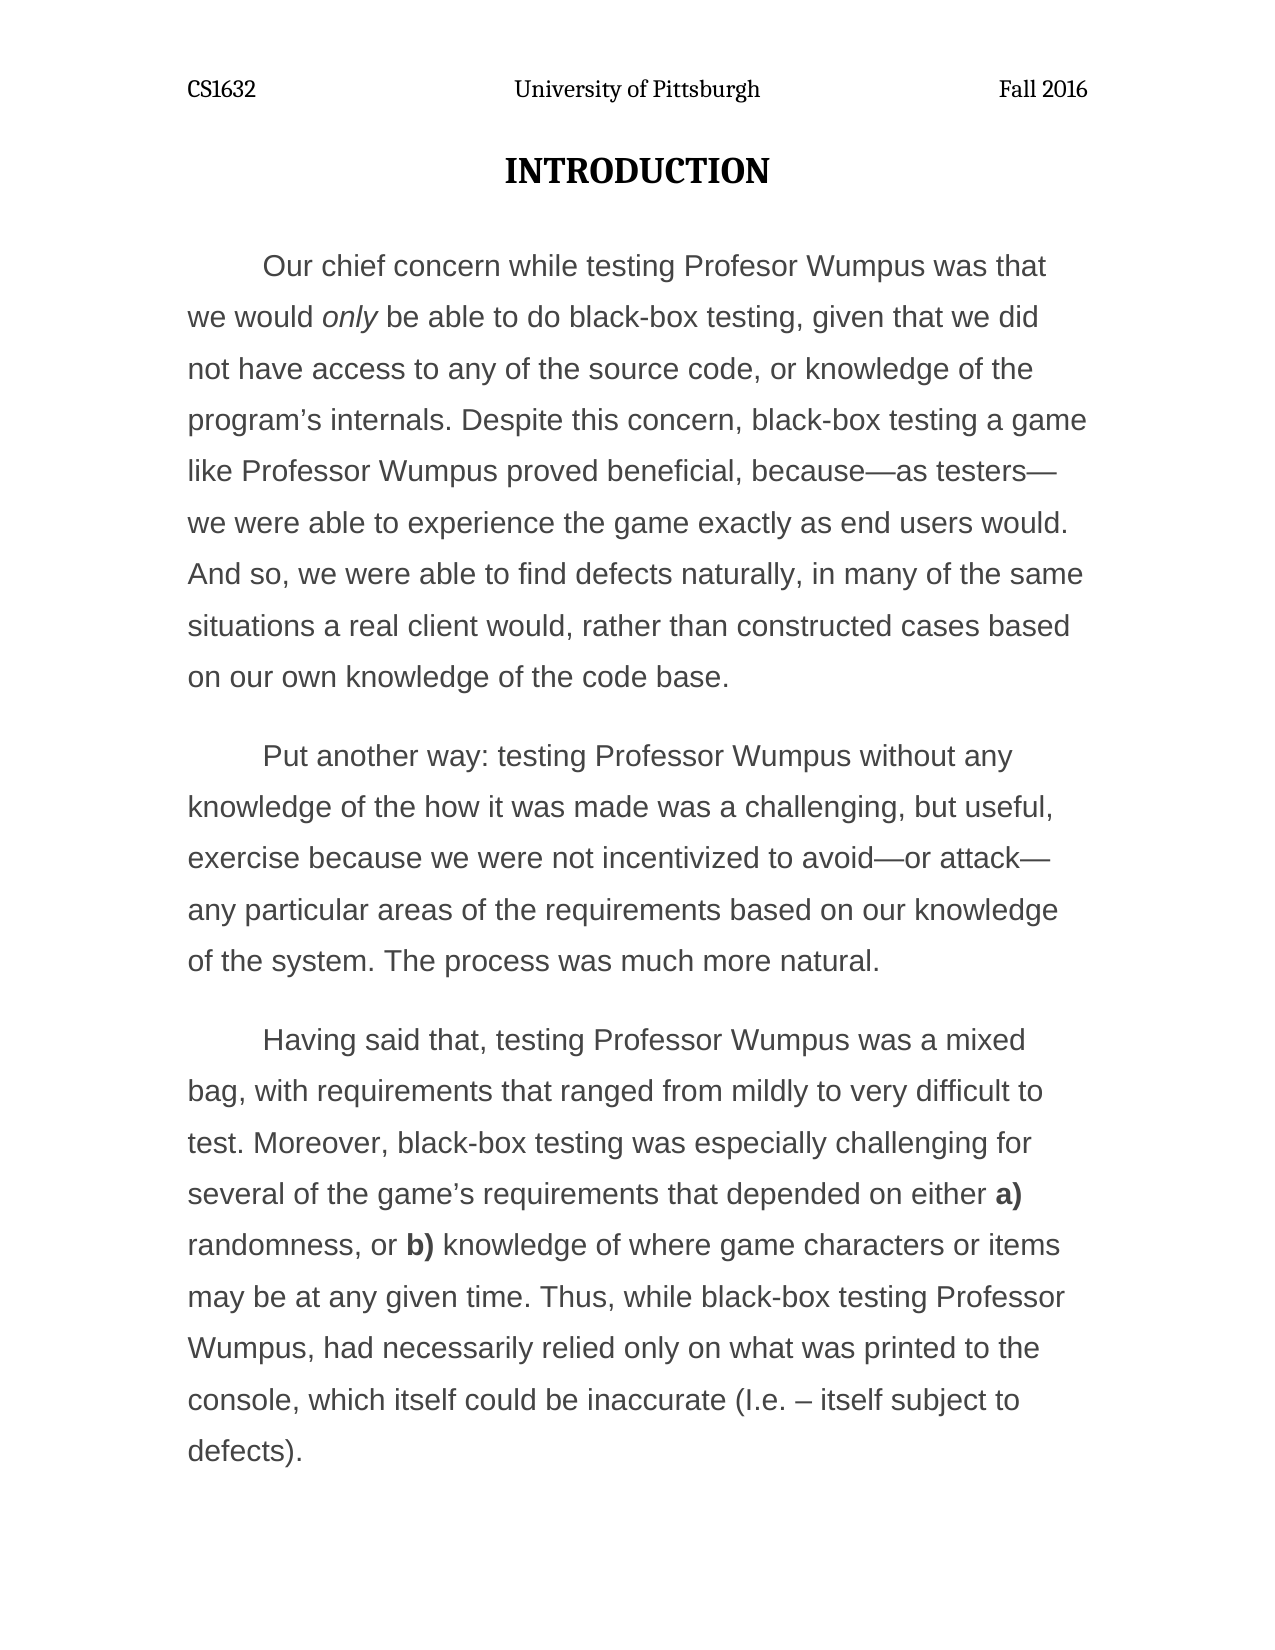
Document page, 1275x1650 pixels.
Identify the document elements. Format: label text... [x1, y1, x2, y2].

text Our chief concern while testing Profesor Wumpus was that we would only be able to do black-box testing, given that we did not have access to any of the source code, or knowledge of the program’s internals. Despite this concern, black-box testing a game like Professor Wumpus proved beneficial, because—as testers—we were able to experience the game exactly as end users would. And so, we were able to find defects naturally, in many of the same situations a real client would, rather than constructed cases based on our own knowledge of the code base. [187, 231, 1087, 694]
text INTRODUCTION [187, 150, 1087, 193]
text Put another way: testing Professor Wumpus without any knowledge of the how it was made was a challenging, but useful, exercise because we were not incentivized to avoid—or attack—any particular areas of the requirements based on our knowledge of the system. The process was much more natural. [187, 721, 1087, 978]
text Having said that, testing Professor Wumpus was a mixed bag, with requirements that ranged from mildly to very difficult to test. Moreover, black-box testing was especially challenging for several of the game’s requirements that depended on either a) randomness, or b) knowledge of where game characters or items may be at any given time. Thus, while black-box testing Professor Wumpus, had necessarily relied only on what was printed to the console, which itself could be inaccurate (I.e. – itself subject to defects). [187, 1005, 1087, 1468]
